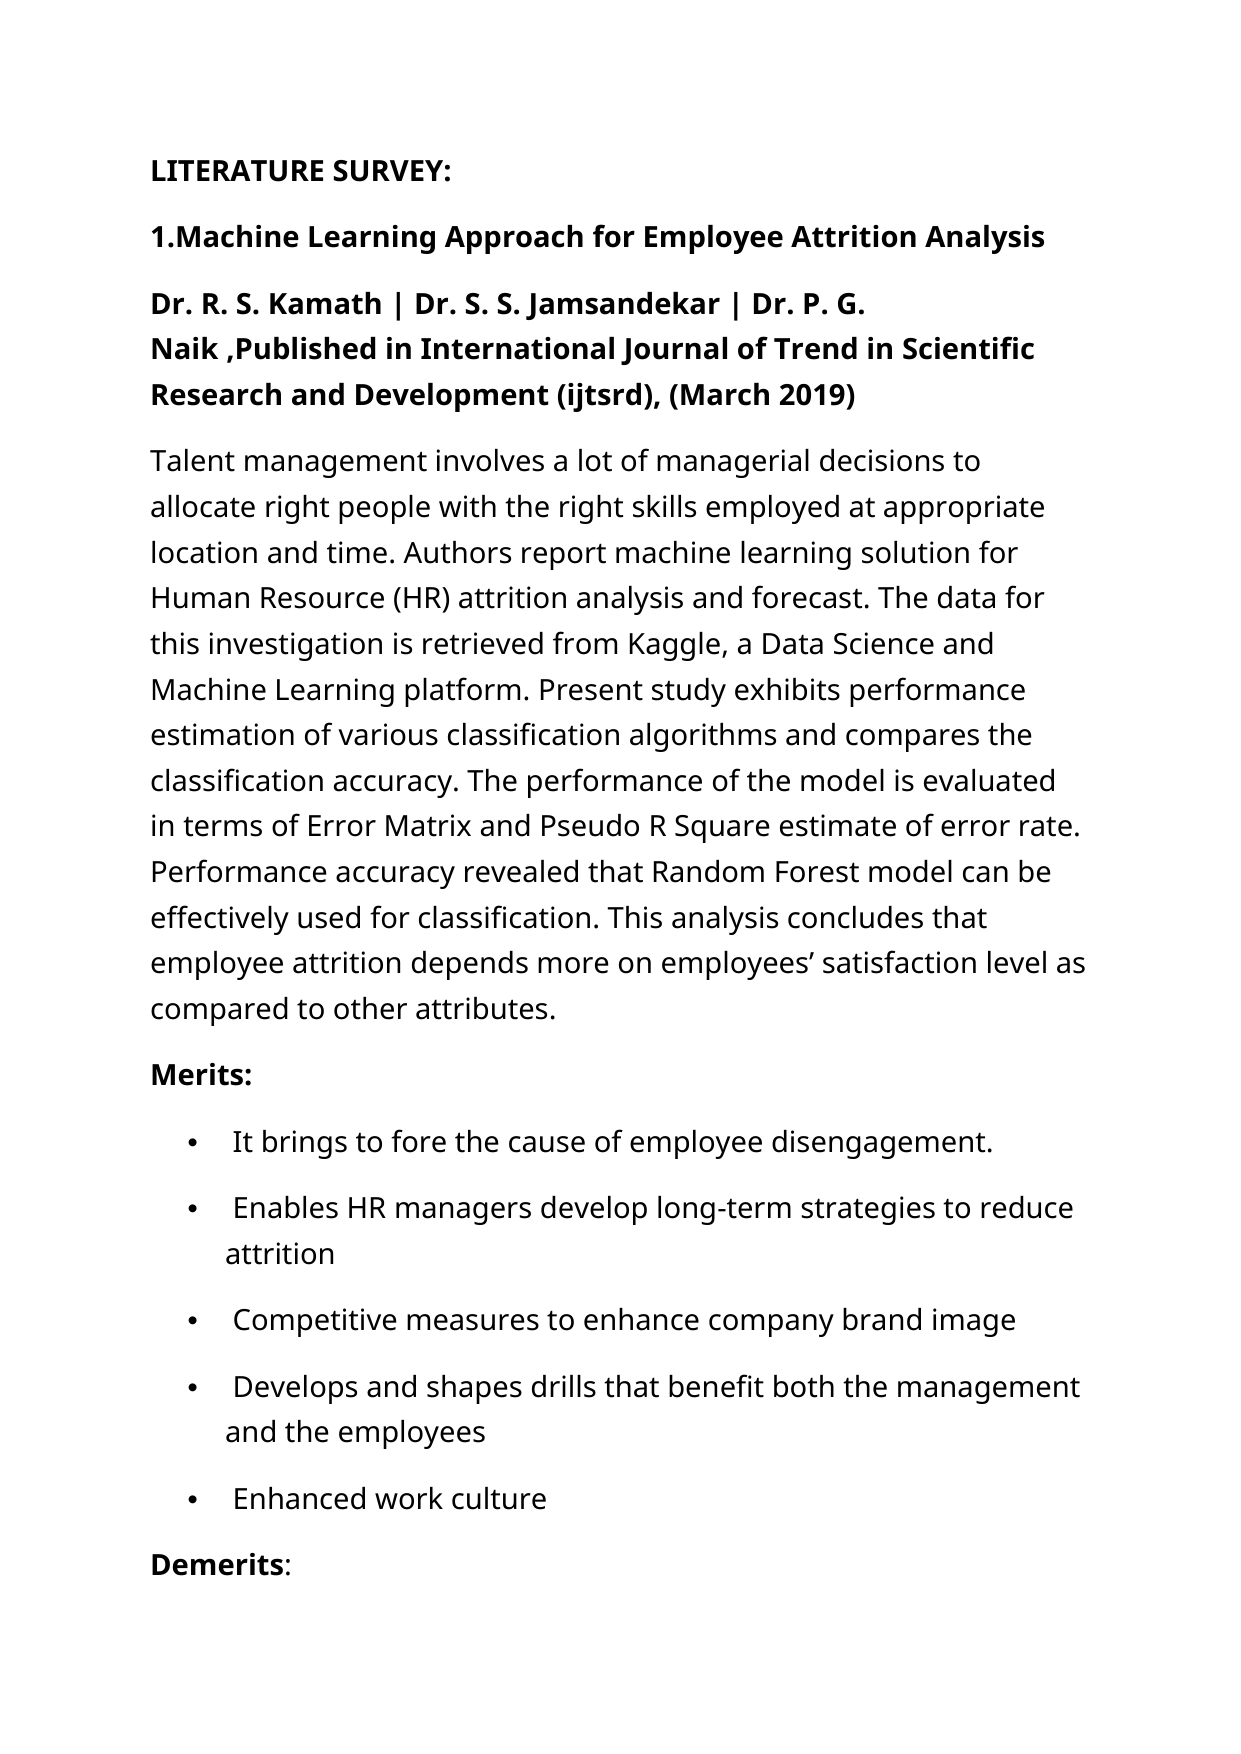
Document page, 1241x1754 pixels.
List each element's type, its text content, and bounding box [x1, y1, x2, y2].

list Enables HR managers develop long-term strategies to reduce attrition [187, 1187, 1090, 1273]
text 1.Machine Learning Approach for Employee Attrition Analysis [150, 216, 1090, 256]
list Enhanced work culture [187, 1478, 1090, 1518]
text Dr. R. S. Kamath | Dr. S. S. Jamsandekar | Dr. P. G. Naik ,Published in International Journal of Trend in Scientific Research and Development (ijtsrd), (March 2019) [150, 283, 1090, 414]
text LITERATURE SURVEY: [150, 150, 1090, 190]
list Develops and shapes drills that benefit both the management and the employees [187, 1366, 1090, 1451]
list It brings to fore the cause of employee disengagement. [187, 1121, 1090, 1161]
text Talent management involves a lot of managerial decisions to allocate right people with the right skills employed at appropriate location and time. Authors report machine learning solution for Human Resource (HR) attrition analysis and forecast. The data for this investigation is retrieved from Kaggle, a Data Science and Machine Learning platform. Present study exhibits performance estimation of various classification algorithms and compares the classification accuracy. The performance of the model is evaluated in terms of Error Matrix and Pseudo R Square estimate of error rate. Performance accuracy revealed that Random Forest model can be effectively used for classification. This analysis concludes that employee attrition depends more on employees’ satisfaction level as compared to other attributes. [150, 441, 1090, 1028]
text Merits: [150, 1054, 1090, 1094]
list Competitive measures to enhance company brand image [187, 1299, 1090, 1339]
text Demerits: [150, 1544, 1090, 1584]
